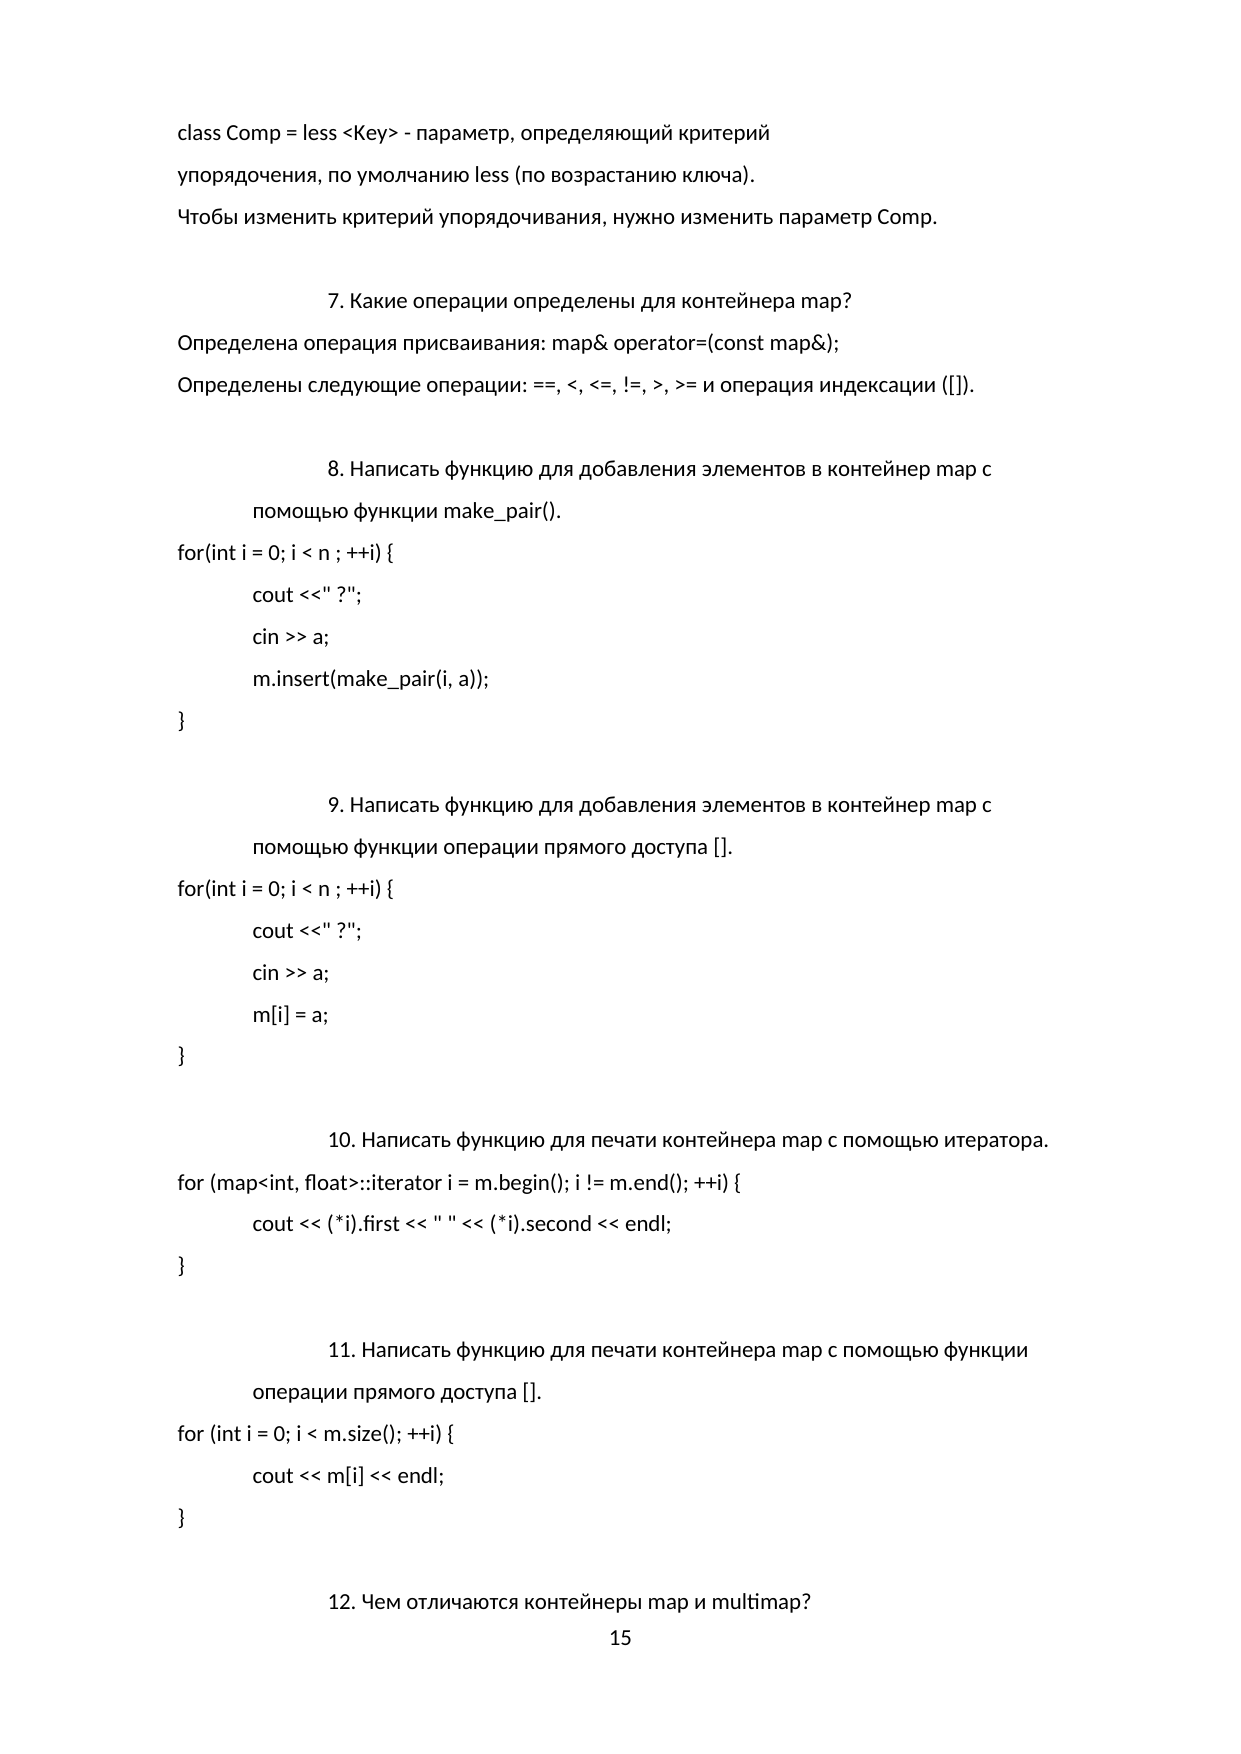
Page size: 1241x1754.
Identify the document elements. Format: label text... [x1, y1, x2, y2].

text class Comp = less <Key> - параметр, определяющий критерий [177, 118, 1063, 146]
text m[i] = a; [177, 1000, 1063, 1028]
text 12. Чем отличаются контейнеры map и multimap? [252, 1587, 1063, 1615]
text cout <<" ?"; [177, 916, 1063, 944]
text } [177, 1042, 1063, 1070]
text 8. Написать функцию для добавления элементов в контейнер map с помощью функции make_pair(). [252, 454, 1063, 524]
text Определена операция присваивания: map& operator=(const map&); [177, 328, 1063, 356]
text cin >> a; [177, 622, 1063, 650]
text 7. Какие операции определены для контейнера map? [252, 286, 1063, 314]
text for(int i = 0; i < n ; ++i) { [177, 538, 1063, 566]
text } [177, 1503, 1063, 1531]
text for (int i = 0; i < m.size(); ++i) { [177, 1419, 1063, 1447]
text 10. Написать функцию для печати контейнера map с помощью итератора. [252, 1126, 1063, 1154]
text упорядочения, по умолчанию less (по возрастанию ключа). [177, 160, 1063, 188]
text cout << (*i).first << " " << (*i).second << endl; [177, 1209, 1063, 1238]
text cin >> a; [177, 958, 1063, 986]
text 11. Написать функцию для печати контейнера map с помощью функции операции прямого доступа []. [252, 1336, 1063, 1406]
text Определены следующие операции: ==, <, <=, !=, >, >= и операция индексации ([]). [177, 370, 1063, 398]
text Чтобы изменить критерий упорядочивания, нужно изменить параметр Comp. [177, 202, 1063, 230]
text 9. Написать функцию для добавления элементов в контейнер map с помощью функции операции прямого доступа []. [252, 790, 1063, 860]
text for(int i = 0; i < n ; ++i) { [177, 874, 1063, 902]
text } [177, 1252, 1063, 1279]
text } [177, 706, 1063, 734]
text cout <<" ?"; [177, 580, 1063, 608]
text for (map<int, float>::iterator i = m.begin(); i != m.end(); ++i) { [177, 1168, 1063, 1196]
text cout << m[i] << endl; [177, 1461, 1063, 1489]
text m.insert(make_pair(i, a)); [177, 664, 1063, 692]
